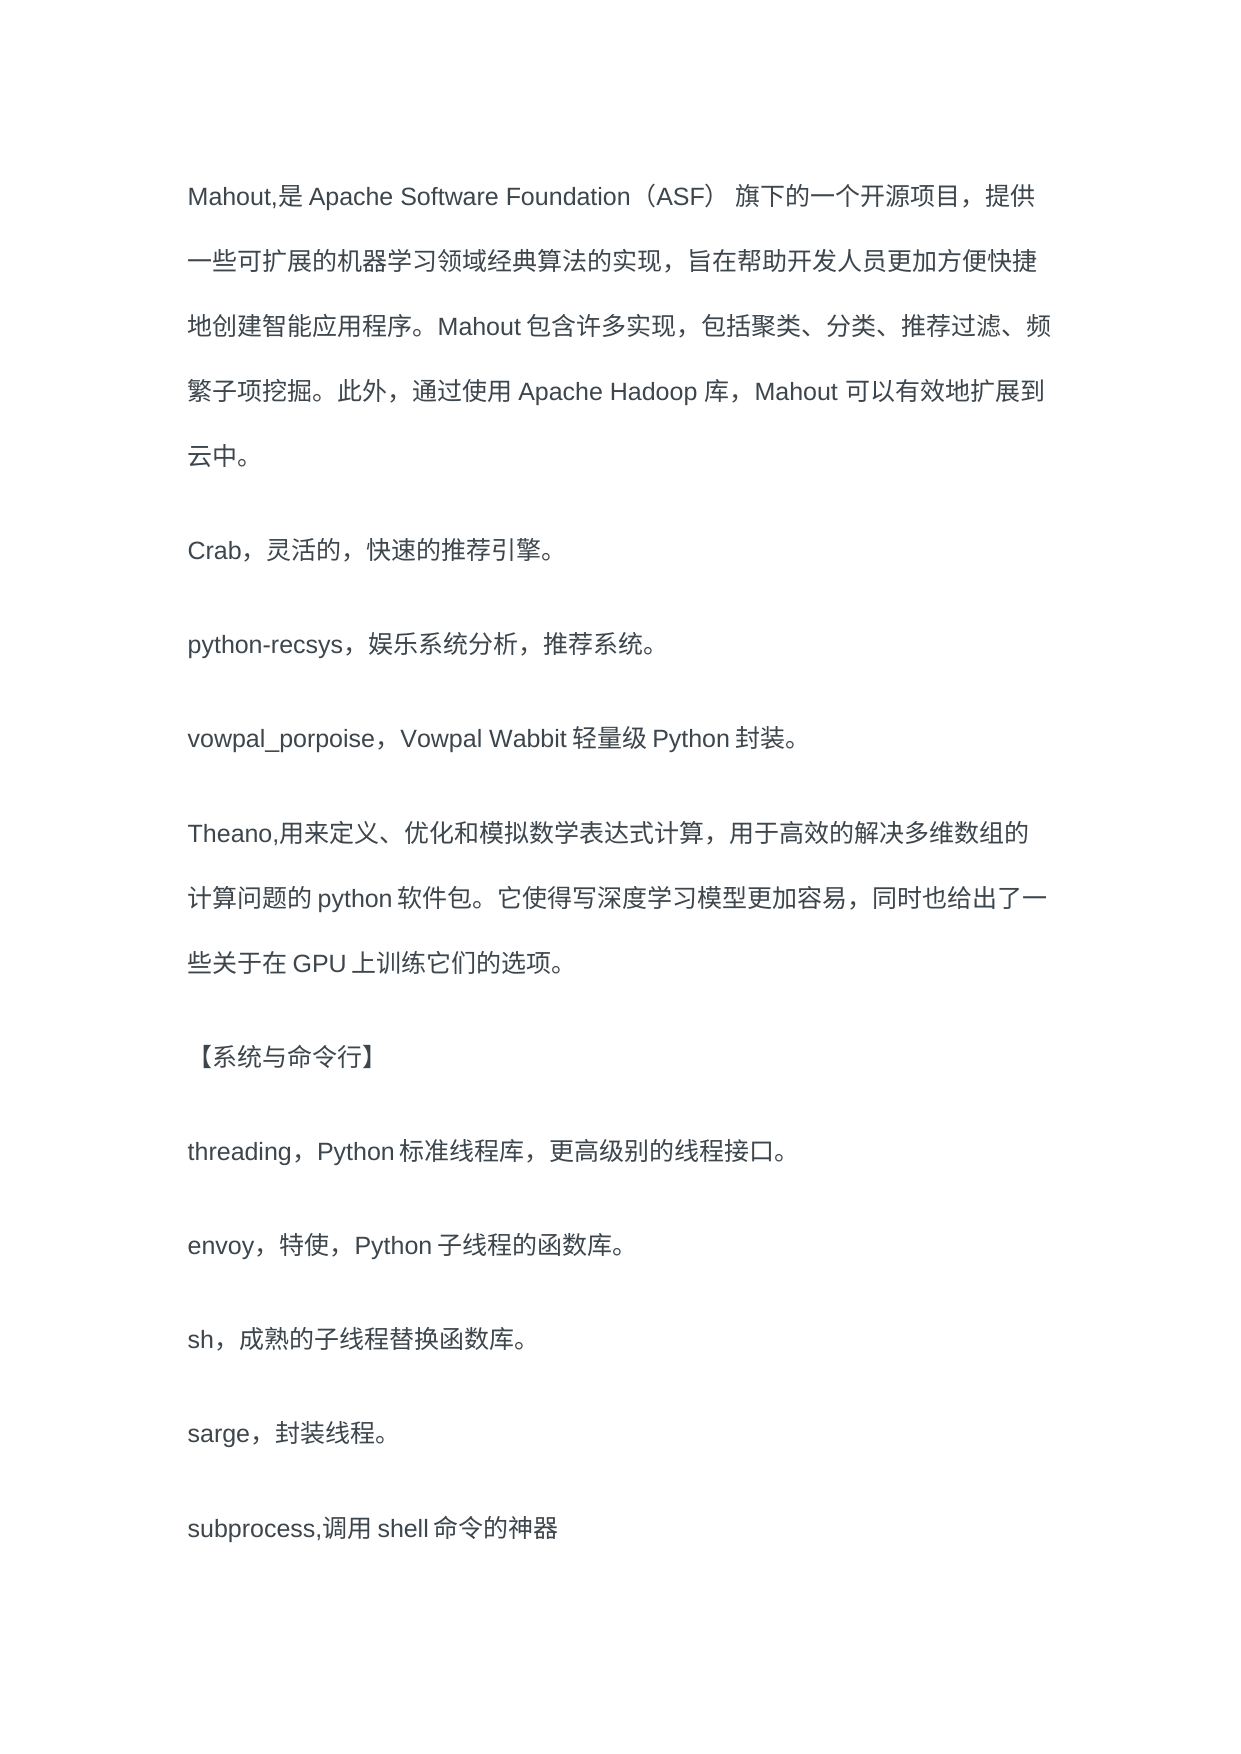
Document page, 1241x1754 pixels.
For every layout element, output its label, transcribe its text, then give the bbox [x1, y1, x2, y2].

text subprocess,调用shell命令的神器 [187, 1494, 1053, 1559]
text vowpal_porpoise，Vowpal Wabbit轻量级Python封装。 [187, 704, 1053, 769]
text python-recsys，娱乐系统分析，推荐系统。 [187, 610, 1053, 675]
text Crab，灵活的，快速的推荐引擎。 [187, 516, 1053, 581]
text envoy，特使，Python子线程的函数库。 [187, 1211, 1053, 1276]
text sarge，封装线程。 [187, 1399, 1053, 1464]
text 【系统与命令行】 [187, 1023, 1053, 1088]
text Theano,用来定义、优化和模拟数学表达式计算，用于高效的解决多维数组的计算问题的python软件包。它使得写深度学习模型更加容易，同时也给出了一些关于在GPU上训练它们的选项。 [187, 799, 1053, 994]
text threading，Python标准线程库，更高级别的线程接口。 [187, 1117, 1053, 1182]
text sh，成熟的子线程替换函数库。 [187, 1305, 1053, 1370]
text Mahout,是 Apache Software Foundation（ASF） 旗下的一个开源项目，提供一些可扩展的机器学习领域经典算法的实现，旨在帮助开发人员更加方便快捷地创建智能应用程序。Mahout包含许多实现，包括聚类、分类、推荐过滤、频繁子项挖掘。此外，通过使用 Apache Hadoop 库，Mahout 可以有效地扩展到云中。 [187, 162, 1053, 487]
